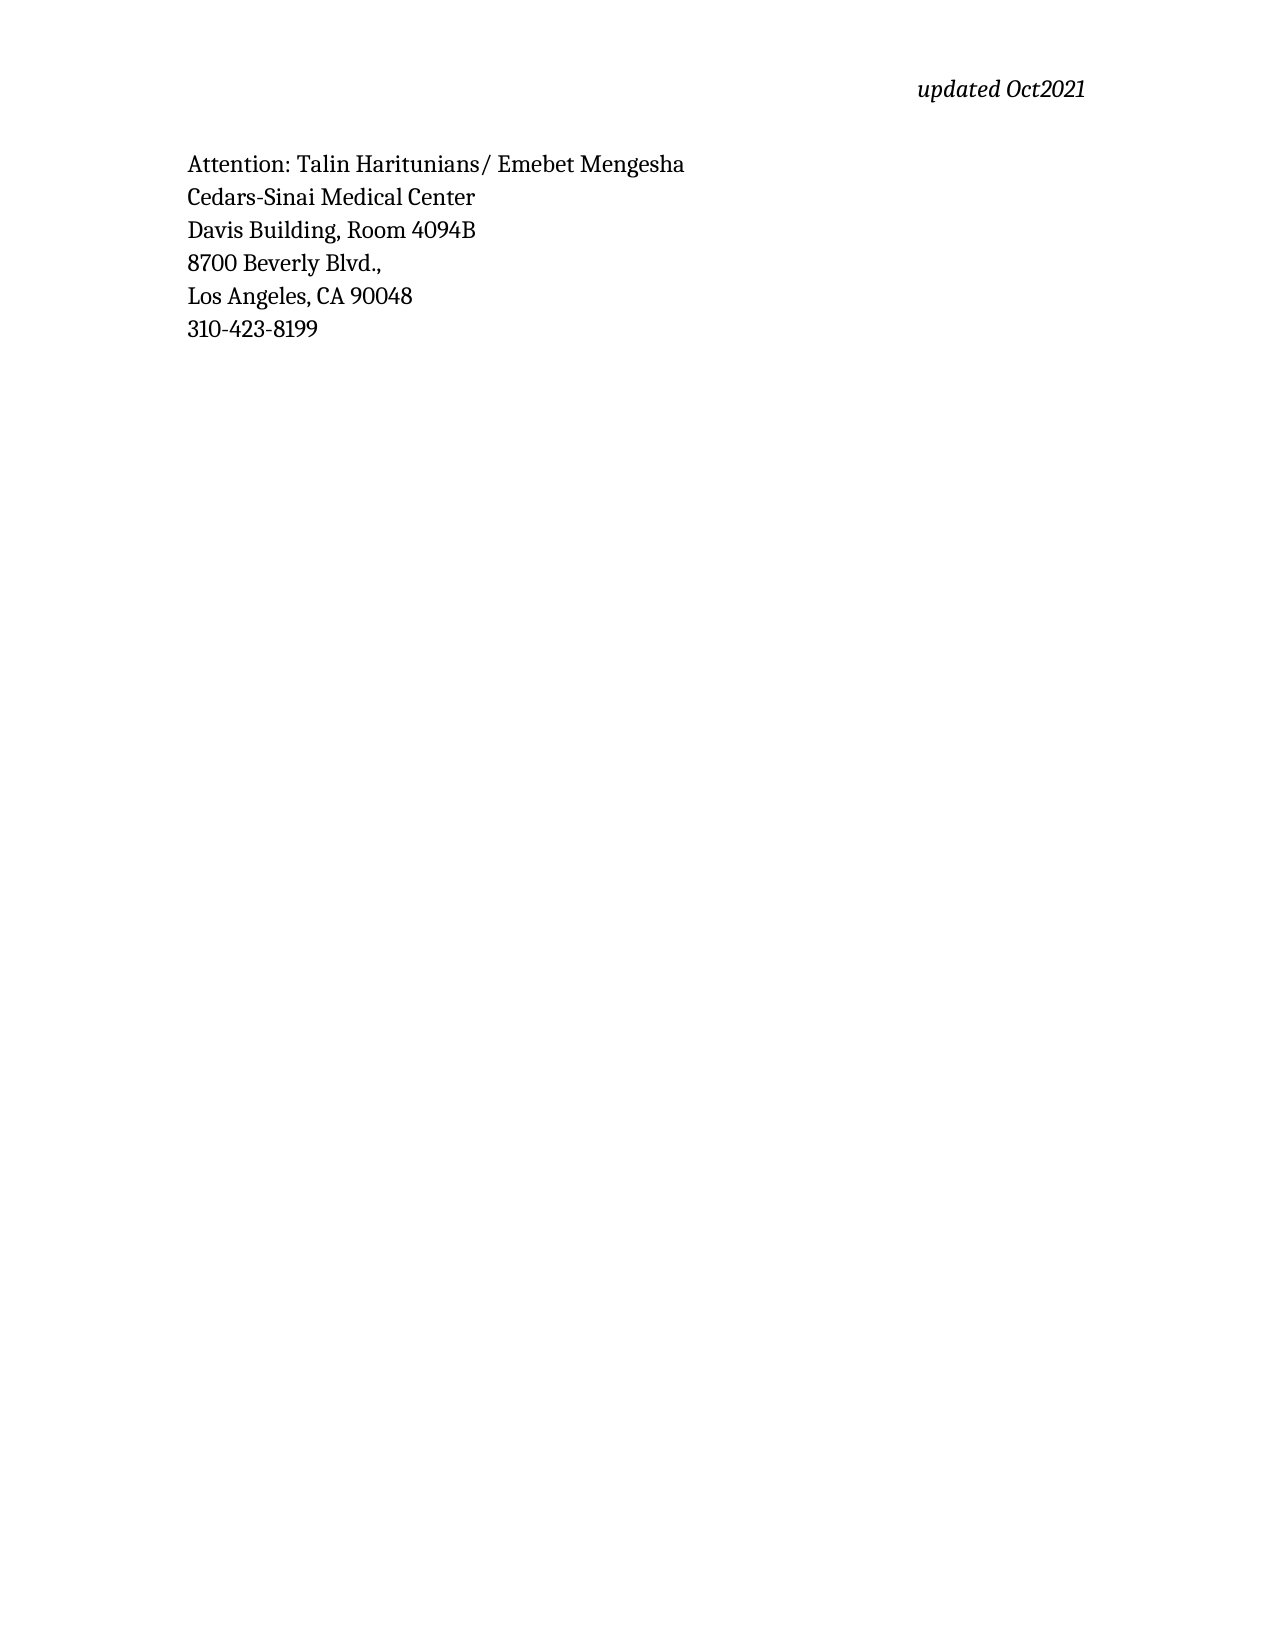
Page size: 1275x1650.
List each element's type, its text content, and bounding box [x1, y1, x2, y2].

text Attention: Talin Haritunians/ Emebet Mengesha [187, 150, 1087, 179]
text Davis Building, Room 4094B [187, 216, 1087, 245]
text Los Angeles, CA 90048 [187, 282, 1087, 311]
text 8700 Beverly Blvd., [187, 249, 1087, 278]
text Cedars-Sinai Medical Center [187, 183, 1087, 212]
text 310-423-8199 [187, 315, 1087, 344]
